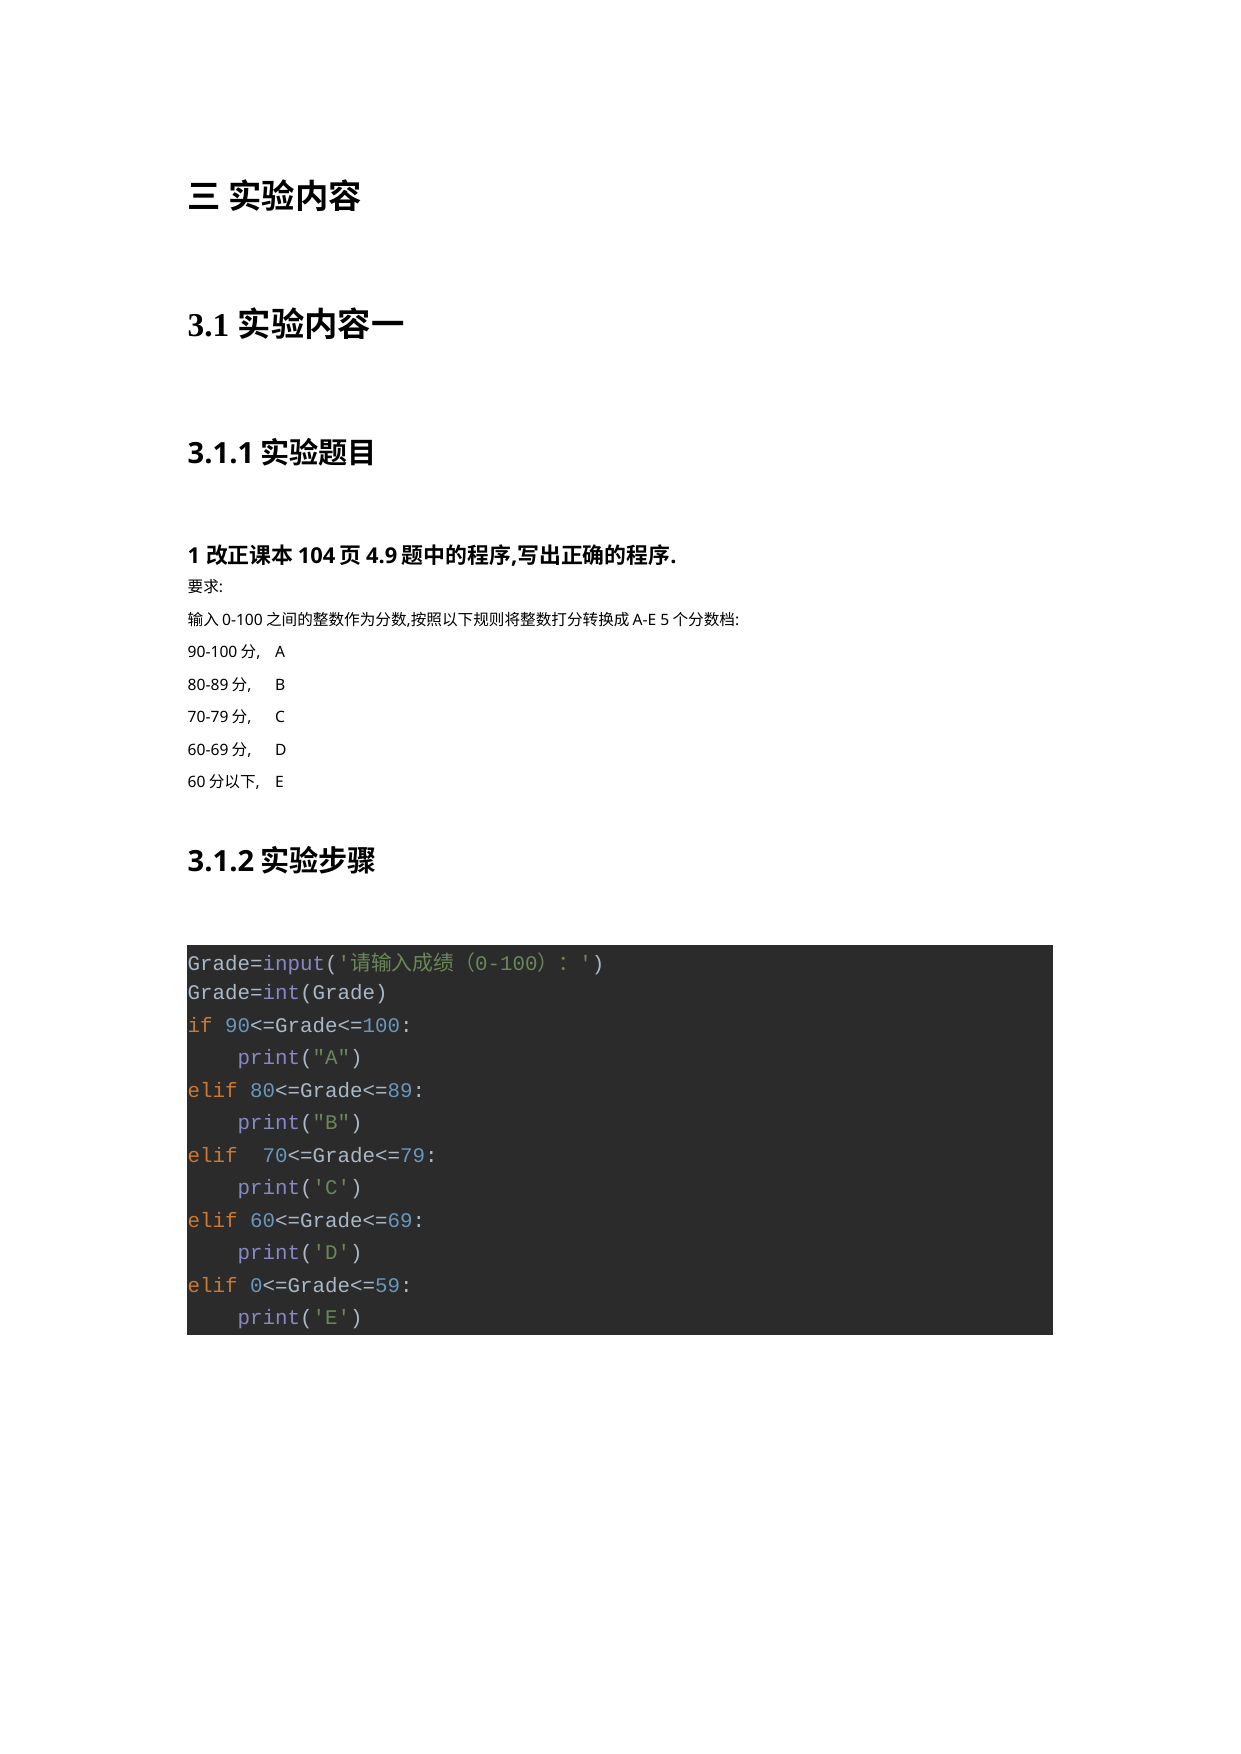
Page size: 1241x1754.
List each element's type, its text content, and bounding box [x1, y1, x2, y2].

text 1 改正课本104页4.9题中的程序,写出正确的程序. [187, 537, 1053, 570]
text 60-69分, D [187, 732, 1053, 765]
text 60分以下, E [187, 765, 1053, 797]
text 70-79分, C [187, 700, 1053, 732]
text 80-89分, B [187, 667, 1053, 700]
text 要求: [187, 570, 1053, 602]
text 90-100分, A [187, 635, 1053, 667]
subtitle 3.1.1实验题目 [187, 418, 1053, 483]
subtitle 3.1 实验内容一 [187, 289, 1053, 354]
subtitle 三 实验内容 [187, 162, 1053, 227]
text Grade=input('请输入成绩（0-100）：') Grade=int(Grade) if 90<=Grade<=100: print("A") elif 80<=Grade<=89: print("B") elif 70<=Grade<=79: print('C') elif 60<=Grade<=69: print('D') elif 0<=Grade<=59: print('E') [187, 945, 1053, 1335]
subtitle 3.1.2实验步骤 [187, 826, 1053, 891]
text 输入0-100之间的整数作为分数,按照以下规则将整数打分转换成A-E 5个分数档: [187, 602, 1053, 635]
